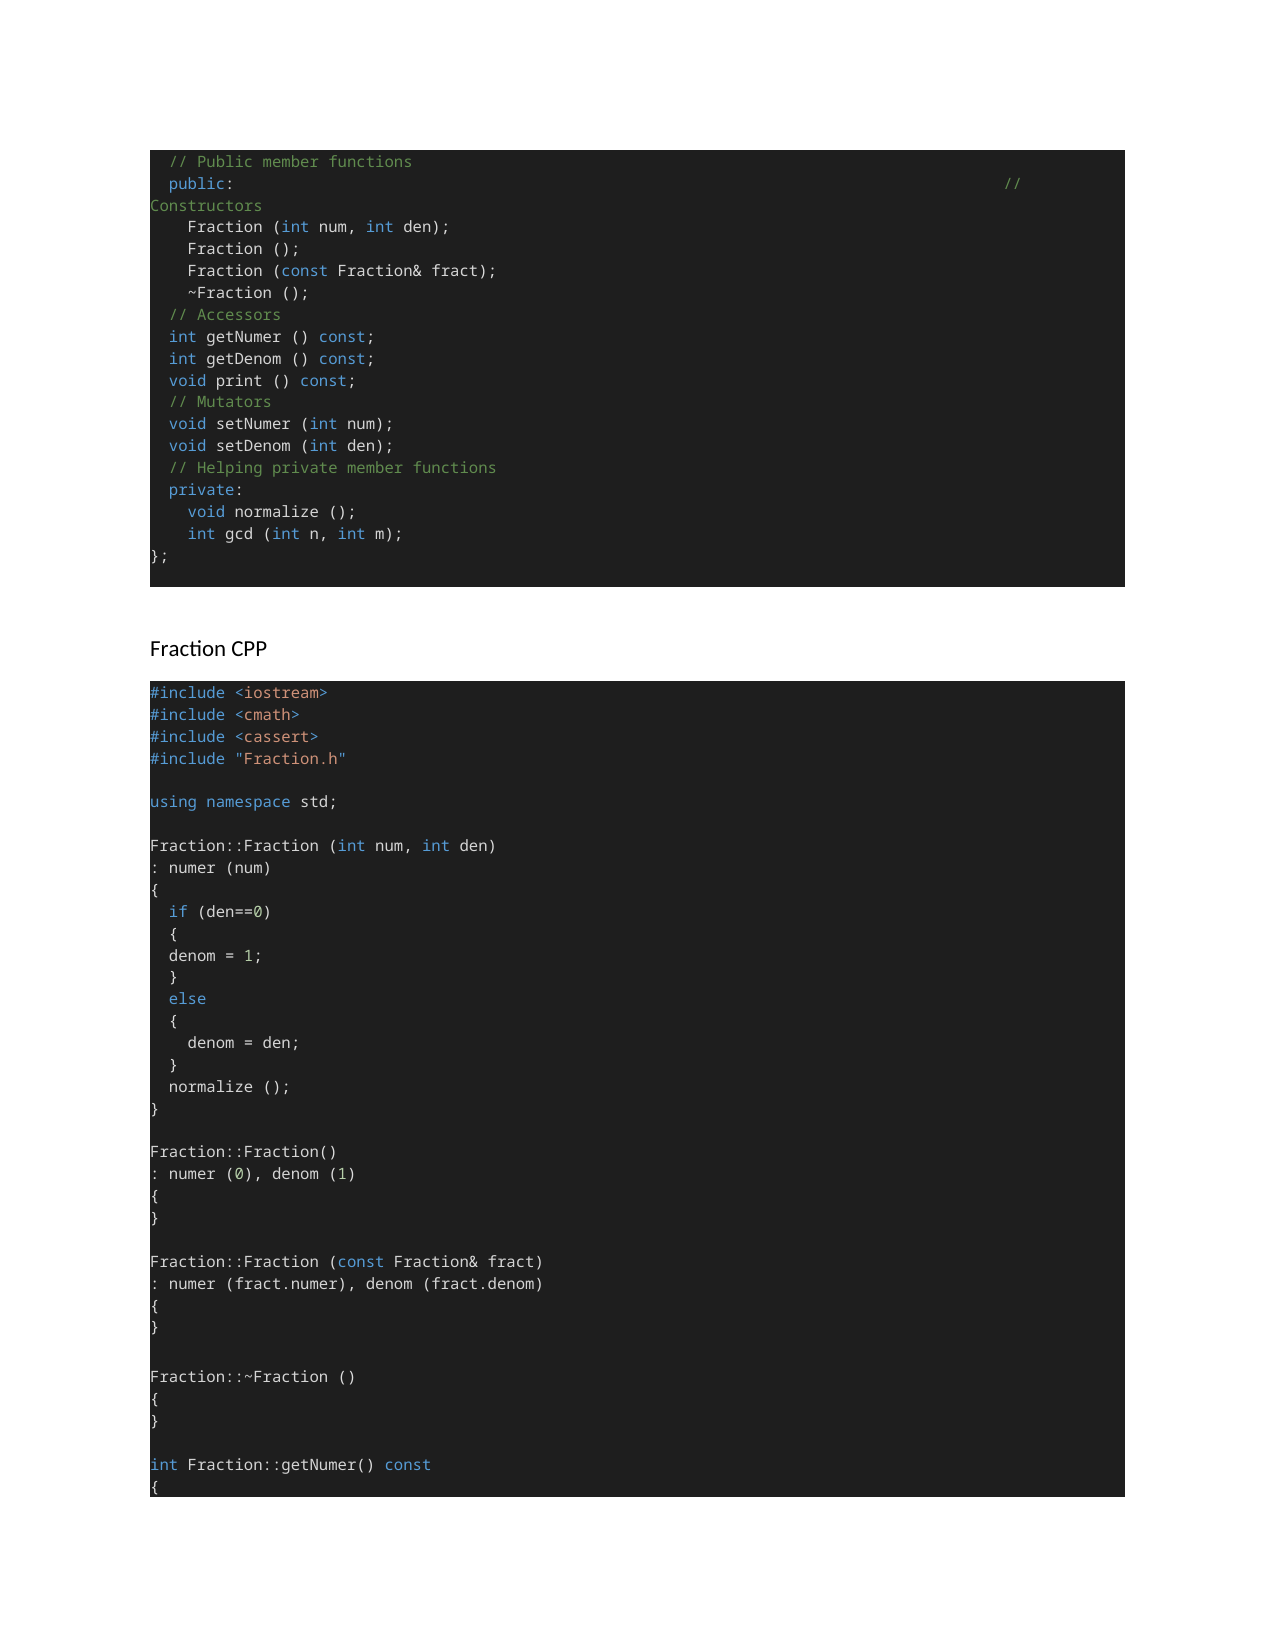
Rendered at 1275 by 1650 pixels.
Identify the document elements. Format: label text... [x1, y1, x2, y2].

text int getNumer () const; [150, 325, 1125, 347]
text // Helping private member functions [150, 456, 1125, 478]
text { [150, 1294, 1125, 1316]
text } [150, 1409, 1125, 1431]
text } [150, 1316, 1125, 1337]
text // Public member functions [150, 150, 1125, 172]
text denom = 1; [150, 944, 1125, 966]
text ~Fraction (); [150, 281, 1125, 303]
text else [150, 987, 1125, 1009]
text Fraction::~Fraction () [150, 1366, 1125, 1387]
text Fraction::Fraction() [150, 1141, 1125, 1162]
text { [150, 1387, 1125, 1409]
text private: [150, 478, 1125, 500]
text #include <iostream> [150, 681, 1125, 703]
text }; [150, 544, 1125, 566]
text Fraction CPP [150, 634, 1125, 662]
text if (den==0) [150, 900, 1125, 922]
text { [150, 878, 1125, 900]
text } [150, 1206, 1125, 1228]
text Fraction (int num, int den); [150, 216, 1125, 237]
text { [150, 922, 1125, 944]
text : numer (0), denom (1) [150, 1162, 1125, 1184]
text public: // Constructors [150, 172, 1125, 216]
text int Fraction::getNumer() const [150, 1453, 1125, 1475]
text : numer (fract.numer), denom (fract.denom) [150, 1272, 1125, 1294]
text } [150, 1097, 1125, 1119]
text #include <cassert> [150, 725, 1125, 747]
text void print () const; [150, 369, 1125, 391]
text { [150, 1009, 1125, 1031]
text Fraction::Fraction (int num, int den) [150, 834, 1125, 856]
text { [150, 1475, 1125, 1497]
text // Mutators [150, 391, 1125, 412]
text } [150, 1053, 1125, 1075]
text void setDenom (int den); [150, 434, 1125, 456]
text #include "Fraction.h" [150, 747, 1125, 769]
text #include <cmath> [150, 703, 1125, 725]
text void normalize (); [150, 500, 1125, 522]
text Fraction::Fraction (const Fraction& fract) [150, 1250, 1125, 1272]
text int gcd (int n, int m); [150, 522, 1125, 544]
text int getDenom () const; [150, 347, 1125, 369]
text Fraction (const Fraction& fract); [150, 259, 1125, 281]
text void setNumer (int num); [150, 412, 1125, 434]
text denom = den; [150, 1031, 1125, 1053]
text normalize (); [150, 1075, 1125, 1097]
text // Accessors [150, 303, 1125, 325]
text : numer (num) [150, 856, 1125, 878]
text } [150, 966, 1125, 987]
text using namespace std; [150, 791, 1125, 812]
text { [150, 1184, 1125, 1206]
text Fraction (); [150, 237, 1125, 259]
